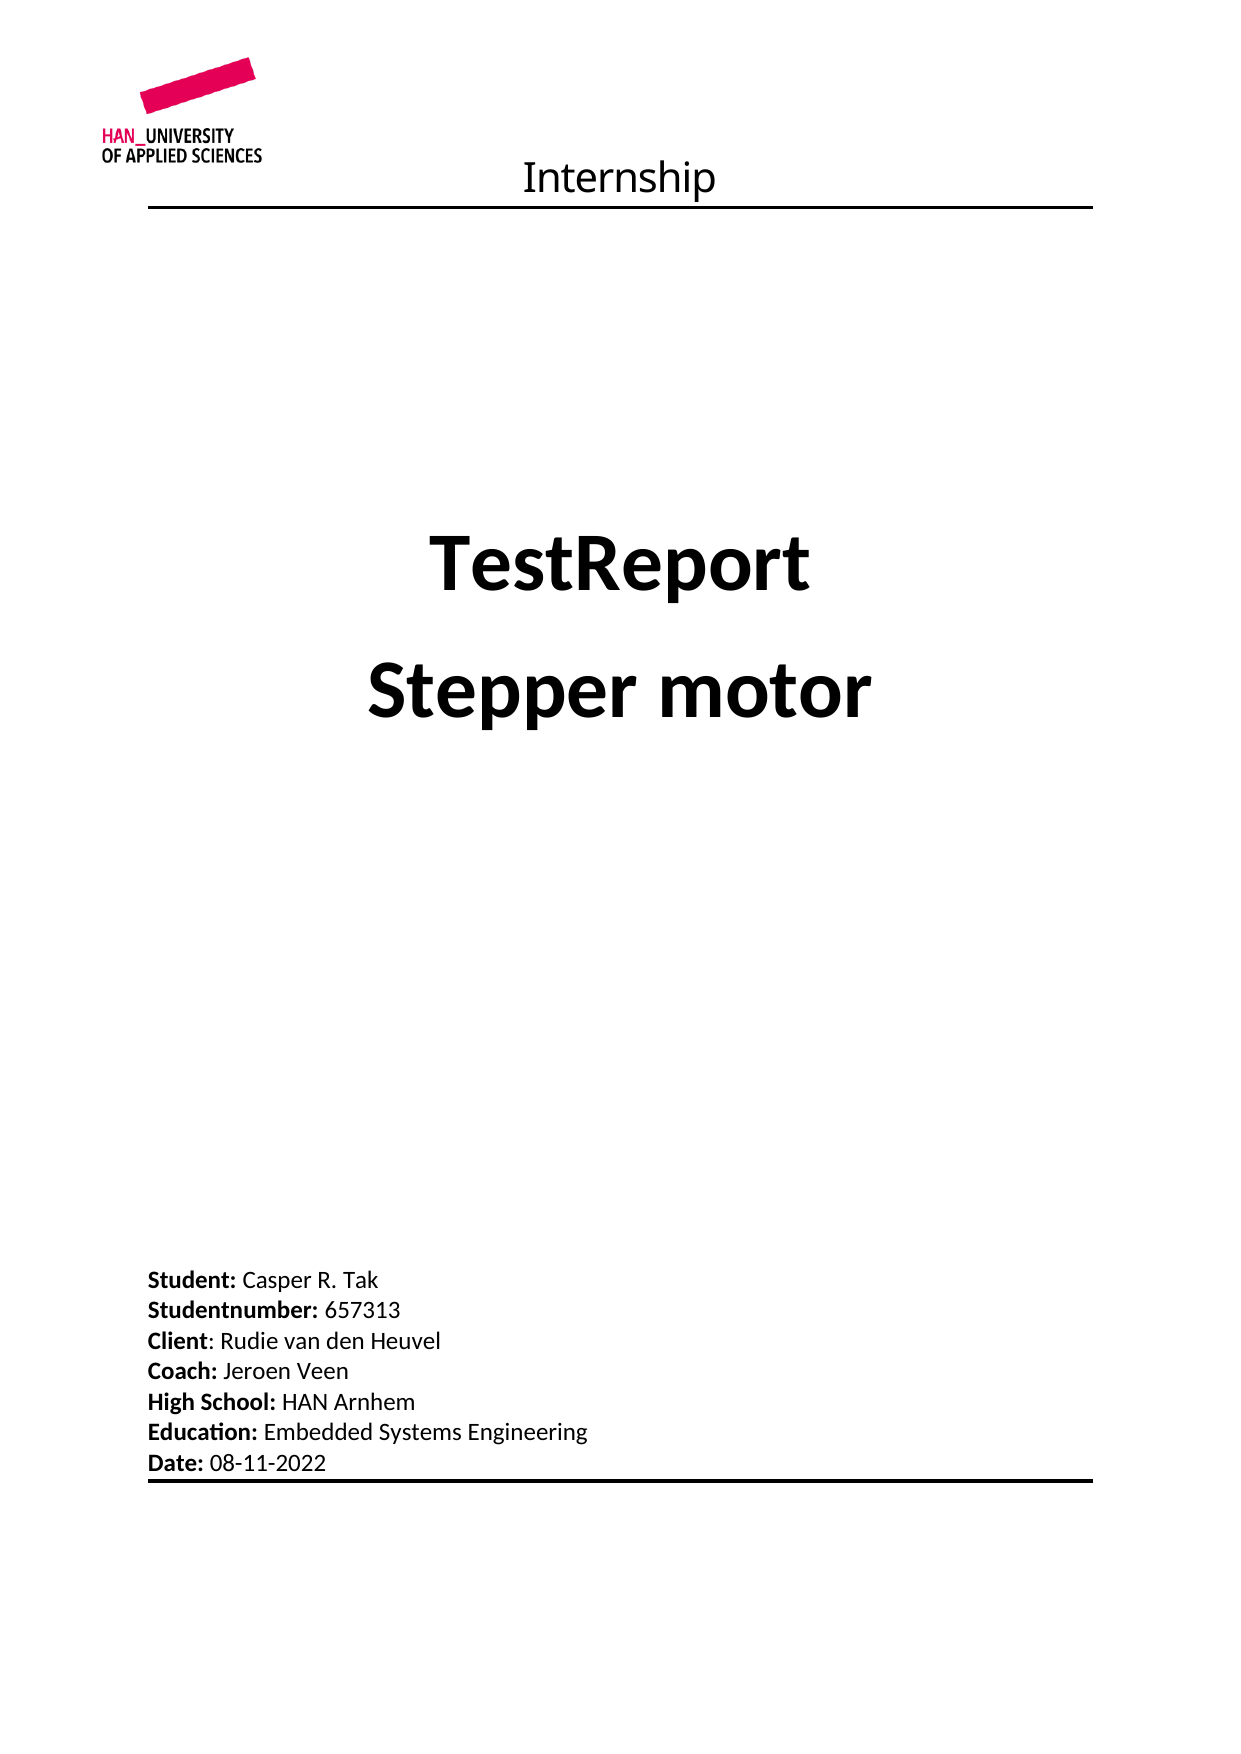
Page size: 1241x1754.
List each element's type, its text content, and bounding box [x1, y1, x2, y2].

text Coach: Jeroen Veen [148, 1355, 1093, 1386]
text Client: Rudie van den Heuvel [148, 1325, 1093, 1355]
text Education: Embedded Systems Engineering [148, 1416, 1093, 1447]
title Internship [148, 148, 1093, 206]
text Date: 08-11-2022 [148, 1447, 1093, 1479]
text Stepper motor [148, 636, 1093, 738]
text High School: HAN Arnhem [148, 1386, 1093, 1416]
picture [72, 26, 292, 193]
text Student: Casper R. Tak [148, 1264, 1093, 1294]
text Studentnumber: 657313 [148, 1294, 1093, 1325]
text TestReport [148, 509, 1093, 611]
